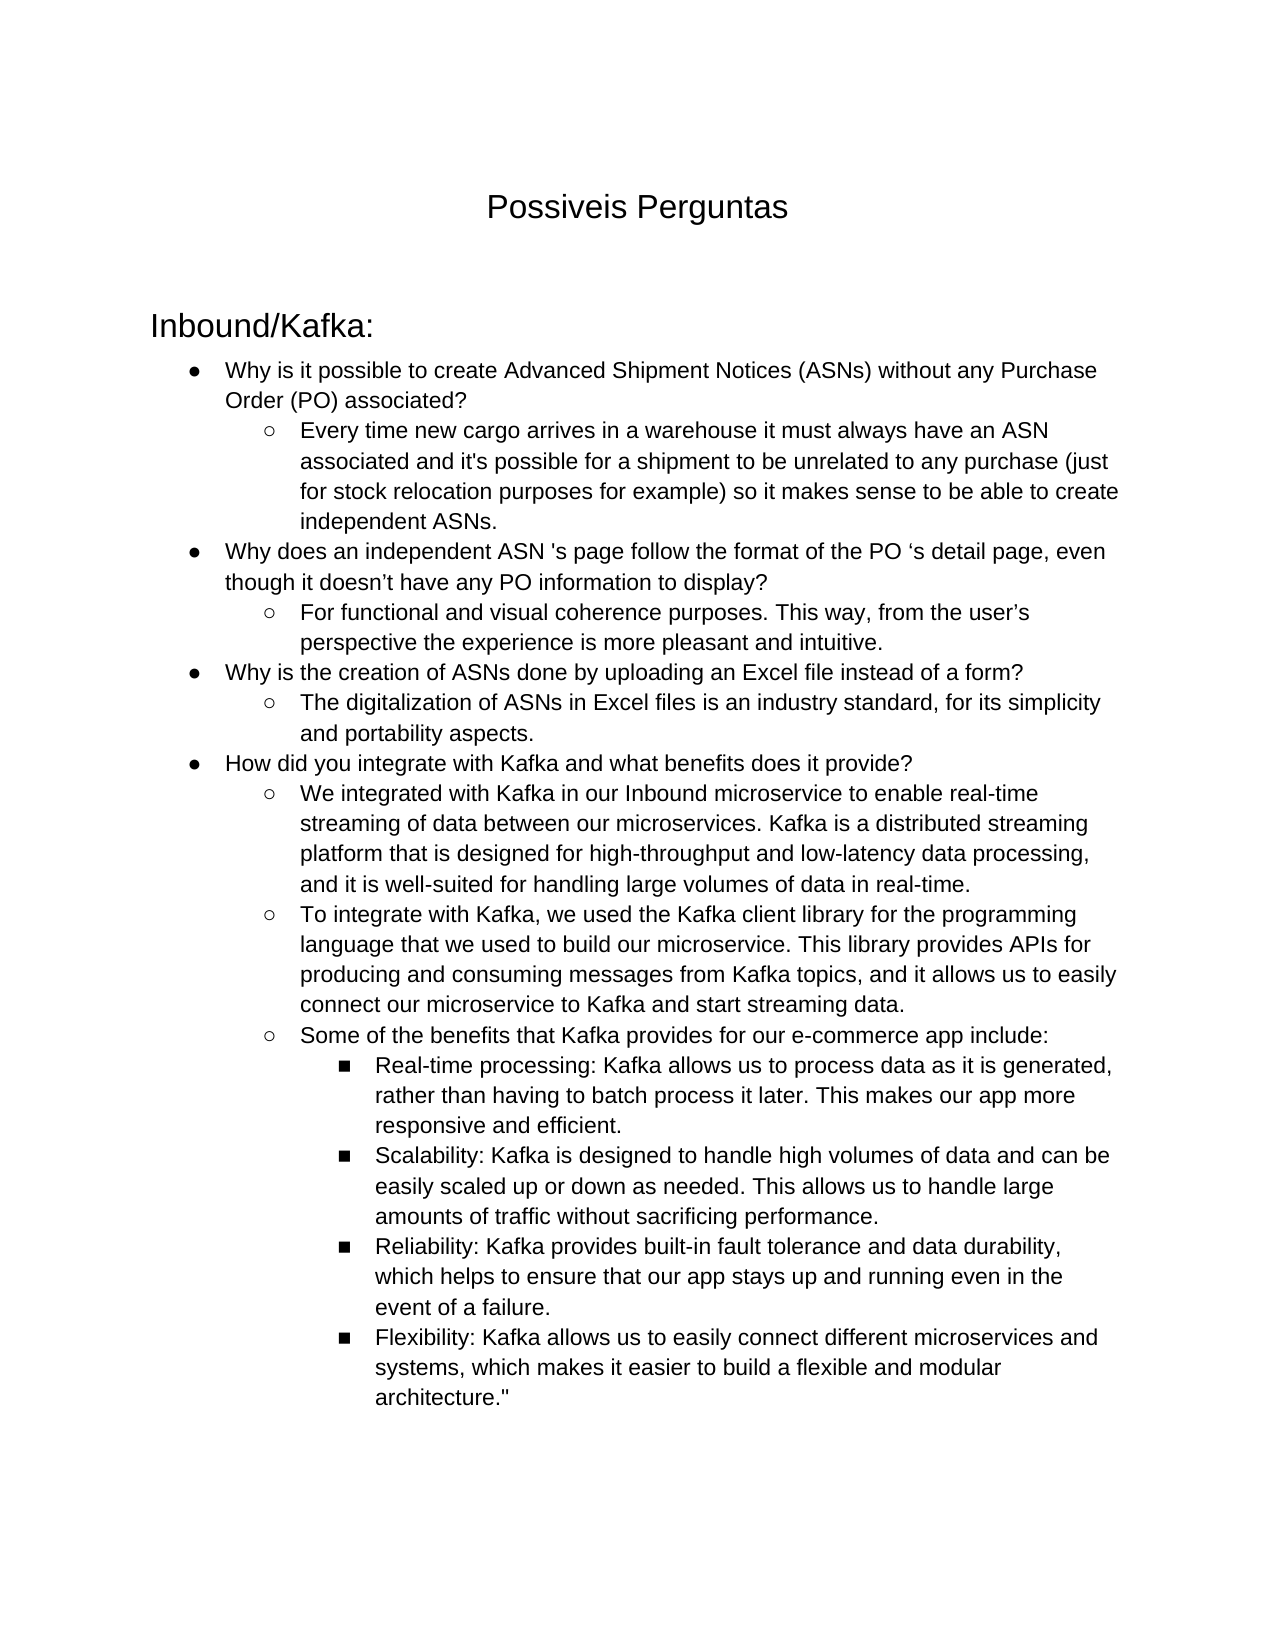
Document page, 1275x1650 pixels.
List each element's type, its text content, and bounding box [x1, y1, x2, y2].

list Every time new cargo arrives in a warehouse it must always have an ASN associated and it's possible for a shipment to be unrelated to any purchase (just for stock relocation purposes for example) so it makes sense to be able to create independent ASNs. [262, 417, 1125, 534]
list Flexibility: Kafka allows us to easily connect different microservices and systems, which makes it easier to build a flexible and modular architecture." [337, 1324, 1125, 1411]
subtitle Possiveis Perguntas [150, 187, 1125, 226]
list We integrated with Kafka in our Inbound microservice to enable real-time streaming of data between our microservices. Kafka is a distributed streaming platform that is designed for high-throughput and low-latency data processing, and it is well-suited for handling large volumes of data in real-time. [262, 780, 1125, 897]
list Real-time processing: Kafka allows us to process data as it is generated, rather than having to batch process it later. This makes our app more responsive and efficient. [337, 1052, 1125, 1139]
list How did you integrate with Kafka and what benefits does it provide? [187, 750, 1125, 776]
list Reliability: Kafka provides built-in fault tolerance and data durability, which helps to ensure that our app stays up and running even in the event of a failure. [337, 1233, 1125, 1320]
list Scalability: Kafka is designed to handle high volumes of data and can be easily scaled up or down as needed. This allows us to handle large amounts of traffic without sacrificing performance. [337, 1142, 1125, 1229]
list Why is it possible to create Advanced Shipment Notices (ASNs) without any Purchase Order (PO) associated? [187, 357, 1125, 414]
list Some of the benefits that Kafka provides for our e-commerce app include: [262, 1022, 1125, 1048]
list Why is the creation of ASNs done by uploading an Excel file instead of a form? [187, 659, 1125, 686]
list To integrate with Kafka, we used the Kafka client library for the programming language that we used to build our microservice. This library provides APIs for producing and consuming messages from Kafka topics, and it allows us to easily connect our microservice to Kafka and start streaming data. [262, 901, 1125, 1018]
list For functional and visual coherence purposes. This way, from the user’s perspective the experience is more pleasant and intuitive. [262, 599, 1125, 655]
list The digitalization of ASNs in Excel files is an industry standard, for its simplicity and portability aspects. [262, 689, 1125, 746]
subtitle Inbound/Kafka: [150, 306, 1125, 344]
list Why does an independent ASN 's page follow the format of the PO ‘s detail page, even though it doesn’t have any PO information to display? [187, 538, 1125, 595]
